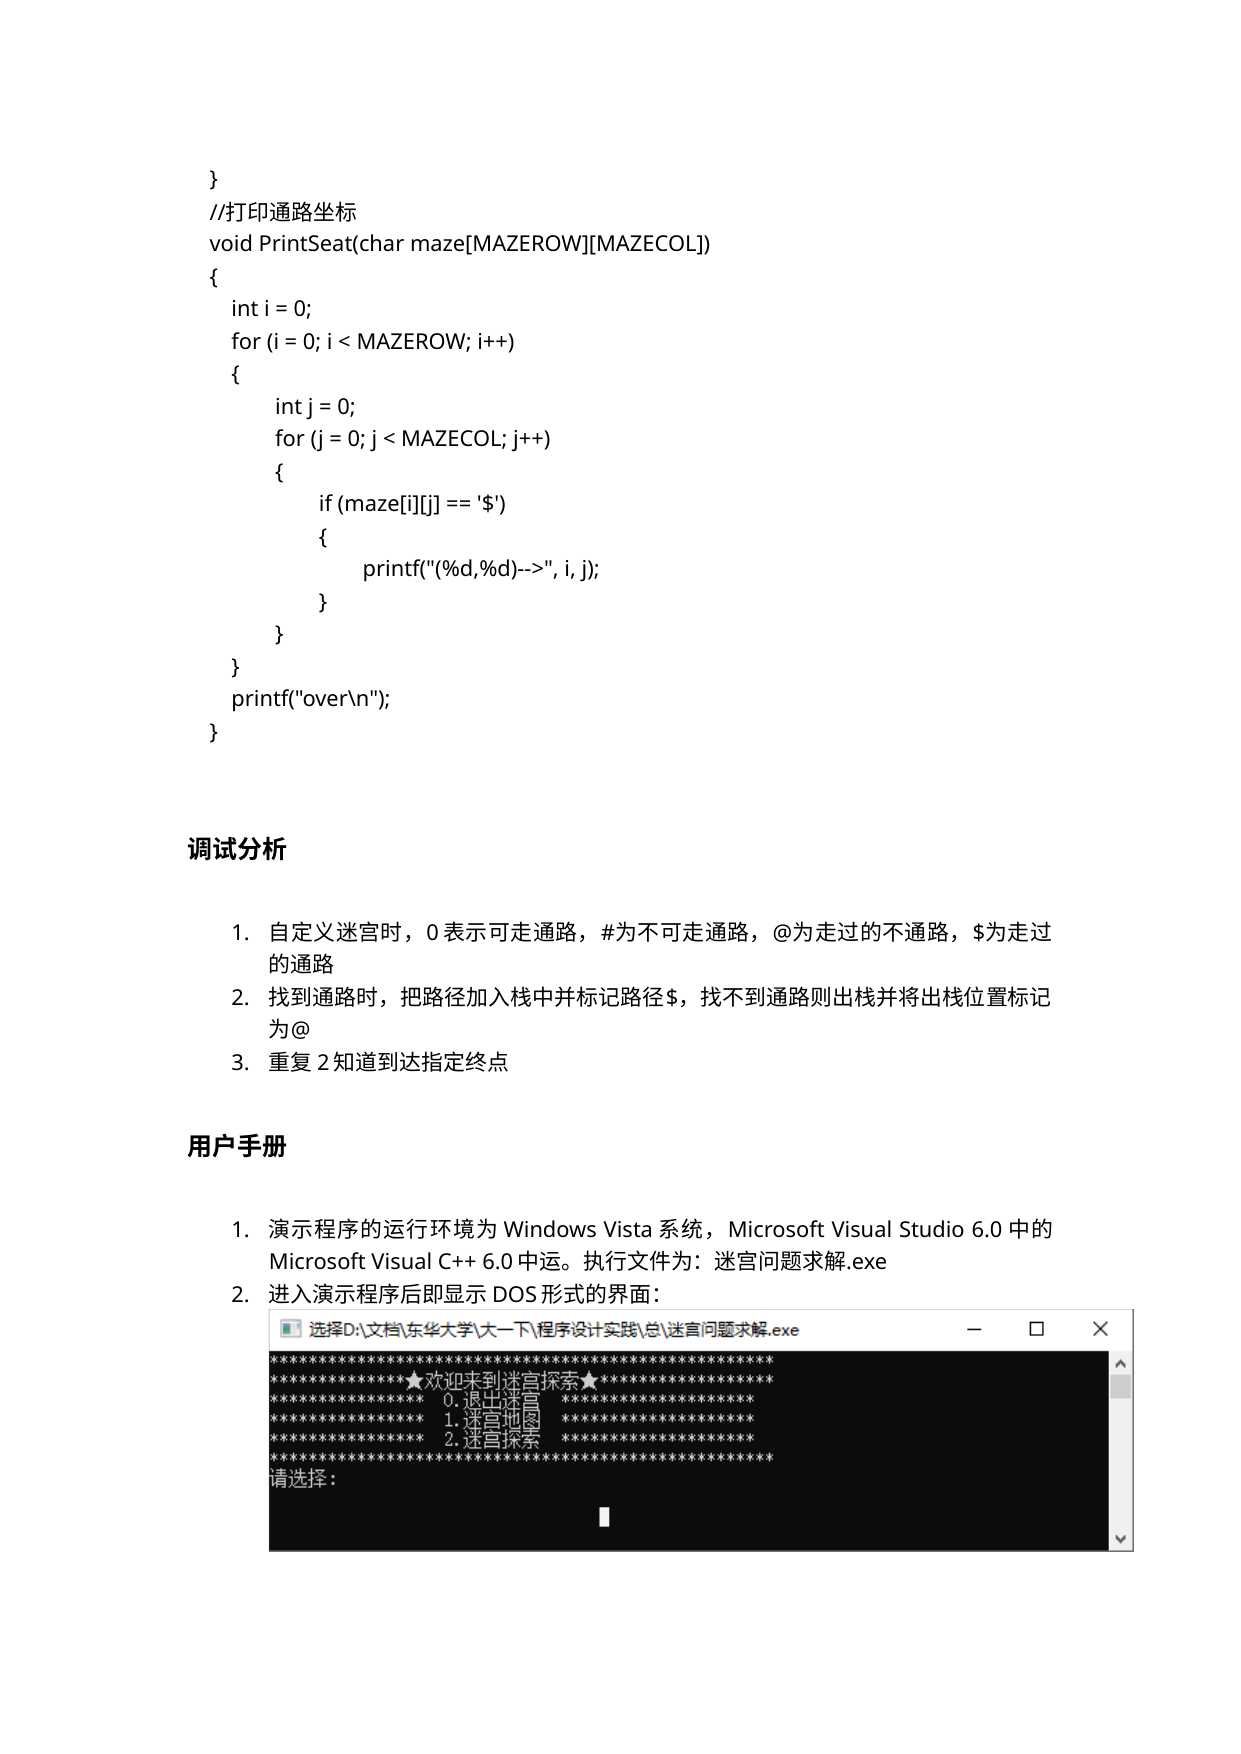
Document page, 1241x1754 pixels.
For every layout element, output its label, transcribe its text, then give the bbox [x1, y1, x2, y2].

text for (i = 0; i < MAZEROW; i++) [209, 324, 1053, 357]
subtitle 调试分析 [187, 815, 1053, 880]
list 进入演示程序后即显示DOS形式的界面： [231, 1277, 1053, 1309]
picture [268, 1309, 1134, 1552]
text { [209, 259, 1053, 292]
text if (maze[i][j] == '$') [209, 487, 1053, 519]
text } [209, 162, 1053, 194]
subtitle 用户手册 [187, 1112, 1053, 1177]
text } [209, 649, 1053, 682]
text { [209, 519, 1053, 552]
text { [209, 357, 1053, 389]
list 找到通路时，把路径加入栈中并标记路径$，找不到通路则出栈并将出栈位置标记为@ [231, 979, 1053, 1044]
list 自定义迷宫时，0表示可走通路，#为不可走通路，@为走过的不通路，$为走过的通路 [231, 914, 1053, 979]
text printf("over\n"); [209, 682, 1053, 714]
text printf("(%d,%d)-->", i, j); [209, 552, 1053, 584]
text void PrintSeat(char maze[MAZEROW][MAZECOL]) [209, 227, 1053, 259]
list 重复2知道到达指定终点 [231, 1044, 1053, 1077]
text for (j = 0; j < MAZECOL; j++) [209, 422, 1053, 454]
text int j = 0; [209, 389, 1053, 422]
text } [209, 617, 1053, 649]
text //打印通路坐标 [209, 194, 1053, 227]
text { [209, 454, 1053, 487]
text } [209, 714, 1053, 747]
text } [209, 584, 1053, 617]
list 演示程序的运行环境为Windows Vista系统，Microsoft Visual Studio 6.0中的Microsoft Visual C++ 6.0中运。执行文件为：迷宫问题求解.exe [231, 1212, 1053, 1277]
text int i = 0; [209, 292, 1053, 324]
